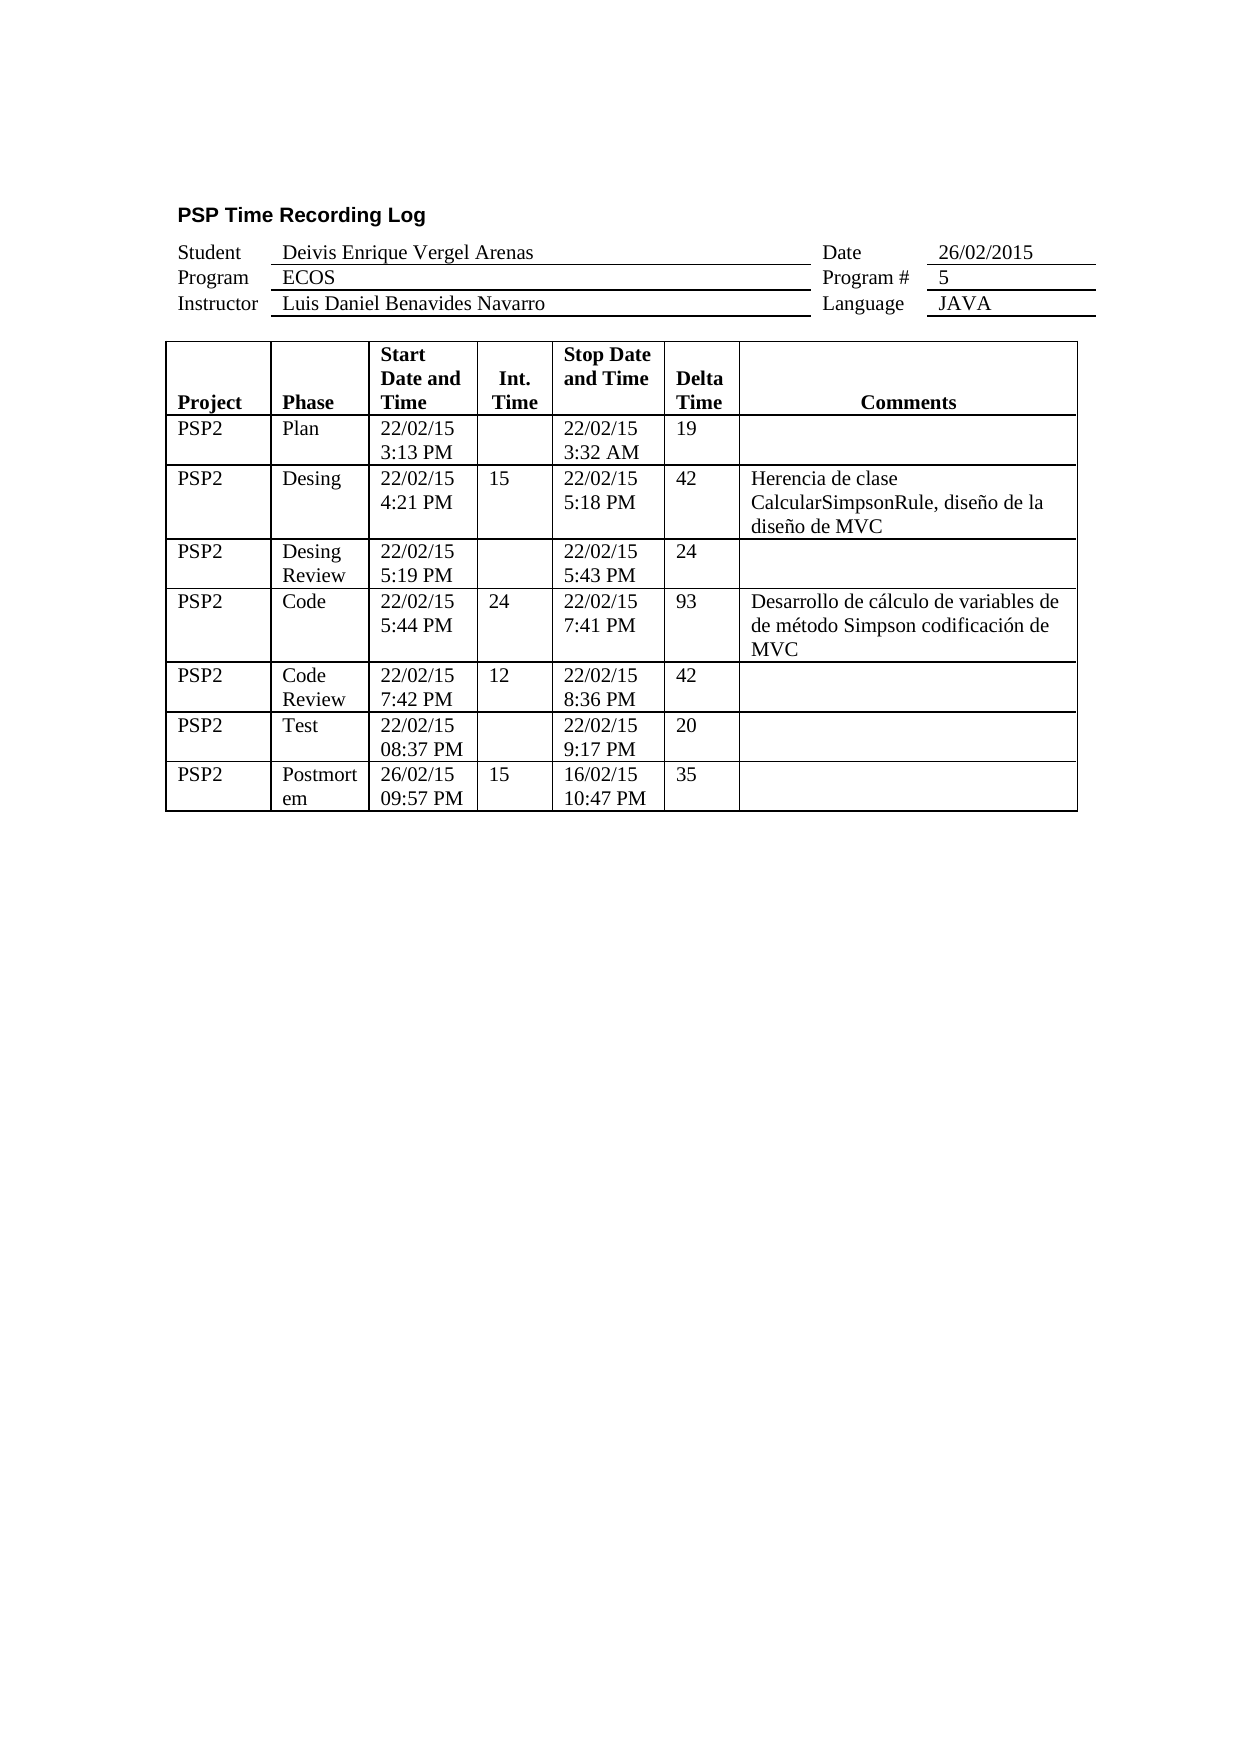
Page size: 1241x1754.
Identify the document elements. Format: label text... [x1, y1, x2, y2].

table_cell 15 [478, 466, 552, 538]
table_cell 22/02/15 08:37 PM [370, 713, 477, 761]
table_cell 5 [927, 265, 1096, 289]
table_cell 19 [665, 416, 739, 464]
table_cell Code [272, 589, 368, 661]
table_header Start Date and Time [370, 342, 477, 414]
table_cell 22/02/15 5:18 PM [553, 466, 664, 538]
table_header Comments [740, 342, 1077, 414]
table_cell 22/02/15 7:41 PM [553, 589, 664, 661]
table_cell 42 [665, 663, 739, 711]
table_cell 22/02/15 7:42 PM [370, 663, 477, 711]
table_cell [478, 713, 552, 761]
table_cell PSP2 [167, 762, 270, 810]
table_cell 22/02/15 3:13 PM [370, 416, 477, 464]
table_cell 42 [665, 466, 739, 538]
table_cell PSP2 [167, 416, 270, 464]
table_header Date [811, 240, 927, 264]
table_header Phase [272, 342, 368, 414]
table_cell PSP2 [167, 589, 270, 661]
table_header Int. Time [478, 342, 552, 414]
table_cell 22/02/15 5:43 PM [553, 540, 664, 587]
table_cell Code Review [272, 663, 368, 711]
table_cell 26/02/15 09:57 PM [370, 762, 477, 810]
table_cell [478, 416, 552, 464]
table_cell [740, 661, 1077, 711]
table_cell 22/02/15 8:36 PM [553, 663, 664, 711]
table_cell Desarrollo de cálculo de variables de de método Simpson codificación de MVC [740, 588, 1077, 661]
table_cell [740, 761, 1077, 810]
table_cell 24 [478, 589, 552, 661]
table_cell Language [811, 289, 927, 315]
table_header Student [166, 240, 271, 264]
table_cell 22/02/15 3:32 AM [553, 416, 664, 464]
table_cell 22/02/15 4:21 PM [370, 466, 477, 538]
table_cell 16/02/15 10:47 PM [553, 762, 664, 810]
table_cell [478, 540, 552, 587]
table_cell ECOS [271, 265, 811, 289]
table_cell [740, 414, 1077, 464]
table_cell Desing [272, 466, 368, 538]
table_cell JAVA [927, 291, 1096, 315]
table_cell PSP2 [167, 663, 270, 711]
table_cell Luis Daniel Benavides Navarro [271, 291, 811, 315]
table_cell 93 [665, 589, 739, 661]
table_header Stop Date and Time [553, 342, 664, 414]
table_cell Test [272, 713, 368, 761]
table_header Project [167, 342, 270, 414]
table_header 26/02/2015 [927, 240, 1096, 264]
table_header Delta Time [665, 342, 739, 414]
table_cell [740, 538, 1077, 587]
table_cell 20 [665, 713, 739, 761]
table_cell PSP2 [167, 466, 270, 538]
table_cell 22/02/15 5:19 PM [370, 540, 477, 587]
table_cell Postmortem [272, 762, 368, 810]
table_cell PSP2 [167, 540, 270, 587]
table_cell Desing Review [272, 540, 368, 587]
table_cell 12 [478, 663, 552, 711]
table_cell PSP2 [167, 713, 270, 761]
table_cell [740, 711, 1077, 761]
table_header Deivis Enrique Vergel Arenas [271, 240, 811, 264]
table_cell Instructor [166, 289, 271, 315]
table_cell 15 [478, 762, 552, 810]
title PSP Time Recording Log [177, 203, 1063, 227]
table_cell Plan [272, 416, 368, 464]
table_cell Program [166, 264, 271, 289]
table_cell Program # [811, 264, 927, 289]
table_cell 35 [665, 762, 739, 810]
table_cell 22/02/15 9:17 PM [553, 713, 664, 761]
table_cell Herencia de clase CalcularSimpsonRule, diseño de la diseño de MVC [740, 464, 1077, 538]
table_cell 24 [665, 540, 739, 587]
table_cell 22/02/15 5:44 PM [370, 589, 477, 661]
